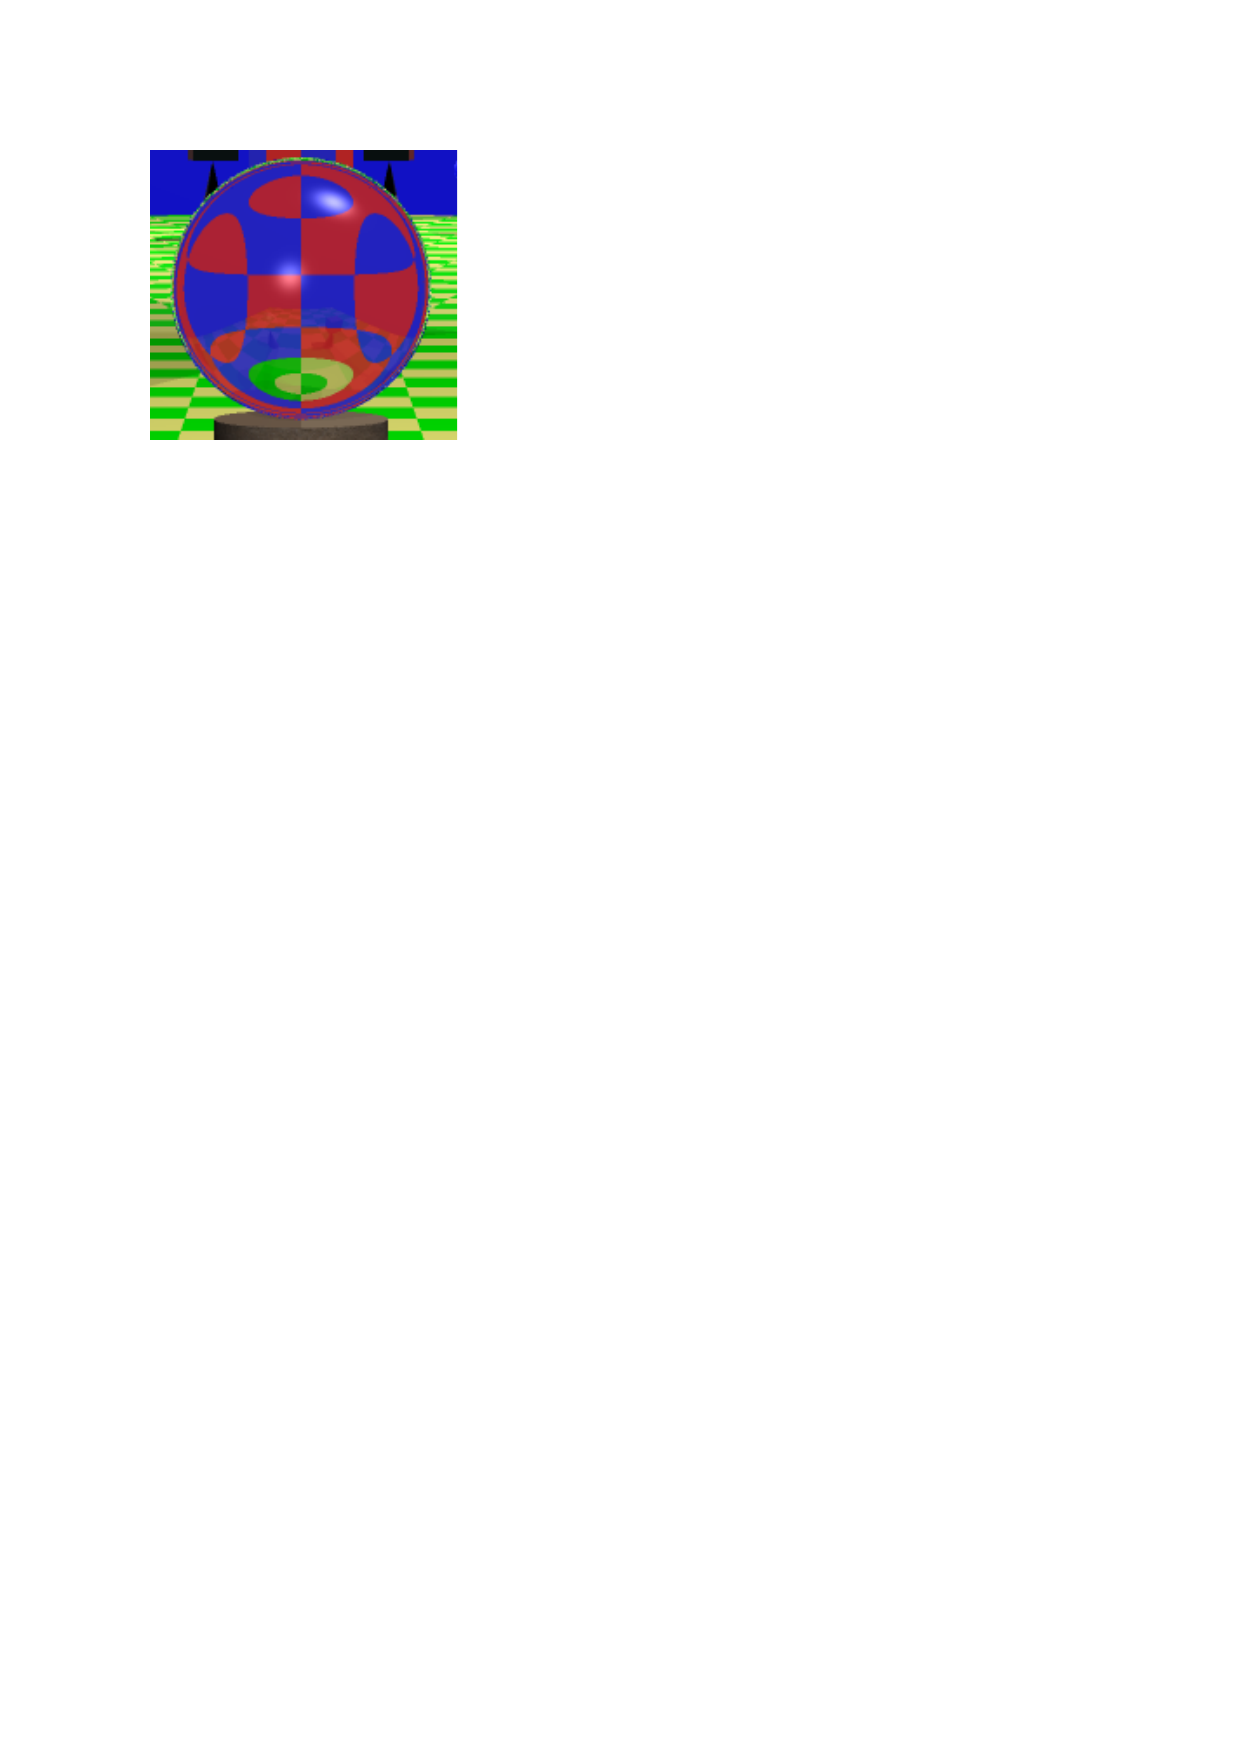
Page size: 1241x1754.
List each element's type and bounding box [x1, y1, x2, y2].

picture [150, 150, 458, 440]
